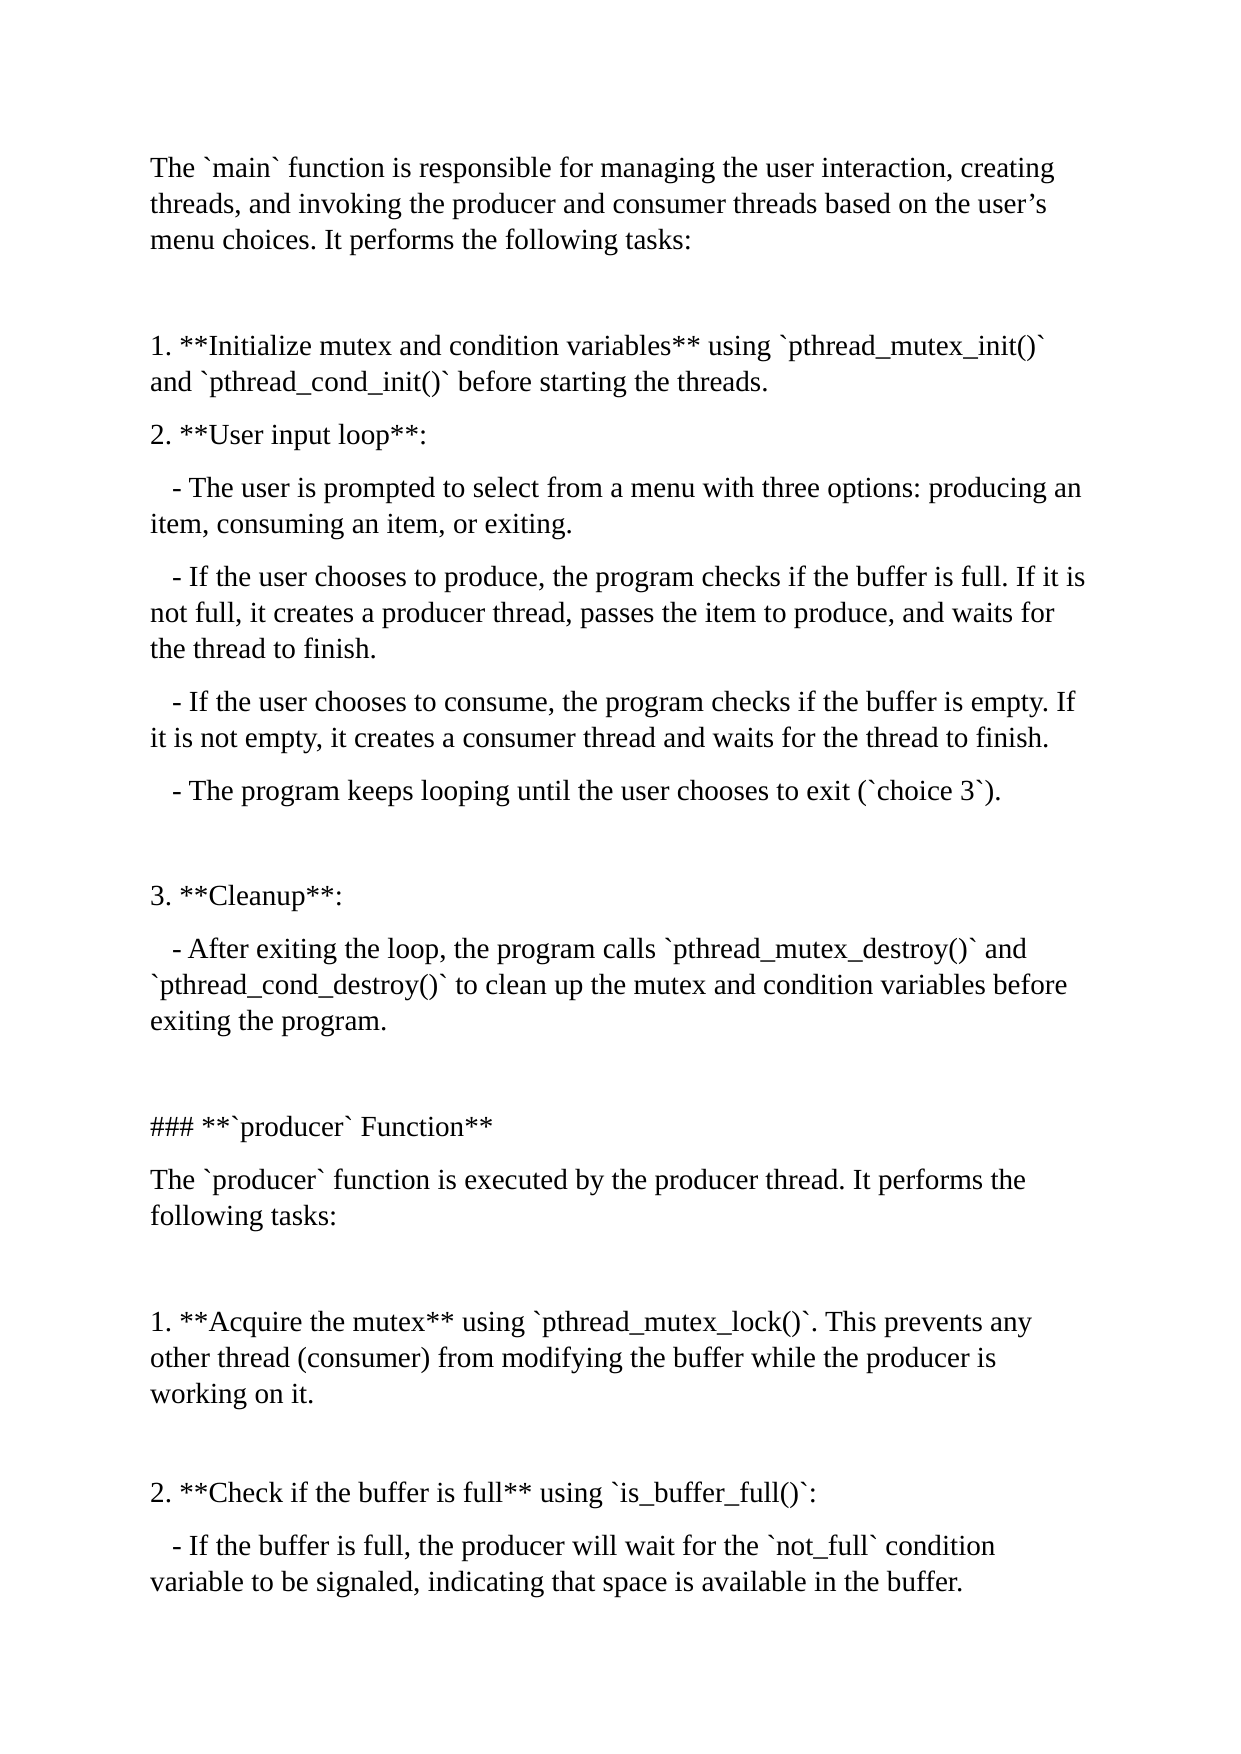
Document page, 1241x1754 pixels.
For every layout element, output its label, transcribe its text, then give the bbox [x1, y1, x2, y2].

text 3. **Cleanup**: [150, 878, 1090, 912]
text - If the user chooses to consume, the program checks if the buffer is empty. If it is not empty, it creates a consumer thread and waits for the thread to finish. [150, 684, 1090, 753]
text - The program keeps looping until the user chooses to exit (`choice 3`). [150, 773, 1090, 806]
text The `producer` function is executed by the producer thread. It performs the following tasks: [150, 1162, 1090, 1232]
text - If the user chooses to produce, the program checks if the buffer is full. If it is not full, it creates a producer thread, passes the item to produce, and waits for the thread to finish. [150, 559, 1090, 664]
text - After exiting the loop, the program calls `pthread_mutex_destroy()` and `pthread_cond_destroy()` to clean up the mutex and condition variables before exiting the program. [150, 931, 1090, 1037]
text 2. **Check if the buffer is full** using `is_buffer_full()`: [150, 1476, 1090, 1509]
text - If the buffer is full, the producer will wait for the `not_full` condition variable to be signaled, indicating that space is available in the buffer. [150, 1528, 1090, 1598]
text 1. **Acquire the mutex** using `pthread_mutex_lock()`. This prevents any other thread (consumer) from modifying the buffer while the producer is working on it. [150, 1304, 1090, 1409]
text ### **`producer` Function** [150, 1109, 1090, 1143]
text - The user is prompted to select from a menu with three options: producing an item, consuming an item, or exiting. [150, 470, 1090, 539]
text 1. **Initialize mutex and condition variables** using `pthread_mutex_init()` and `pthread_cond_init()` before starting the threads. [150, 328, 1090, 398]
text 2. **User input loop**: [150, 417, 1090, 450]
text The `main` function is responsible for managing the user interaction, creating threads, and invoking the producer and consumer threads based on the user’s menu choices. It performs the following tasks: [150, 150, 1090, 256]
